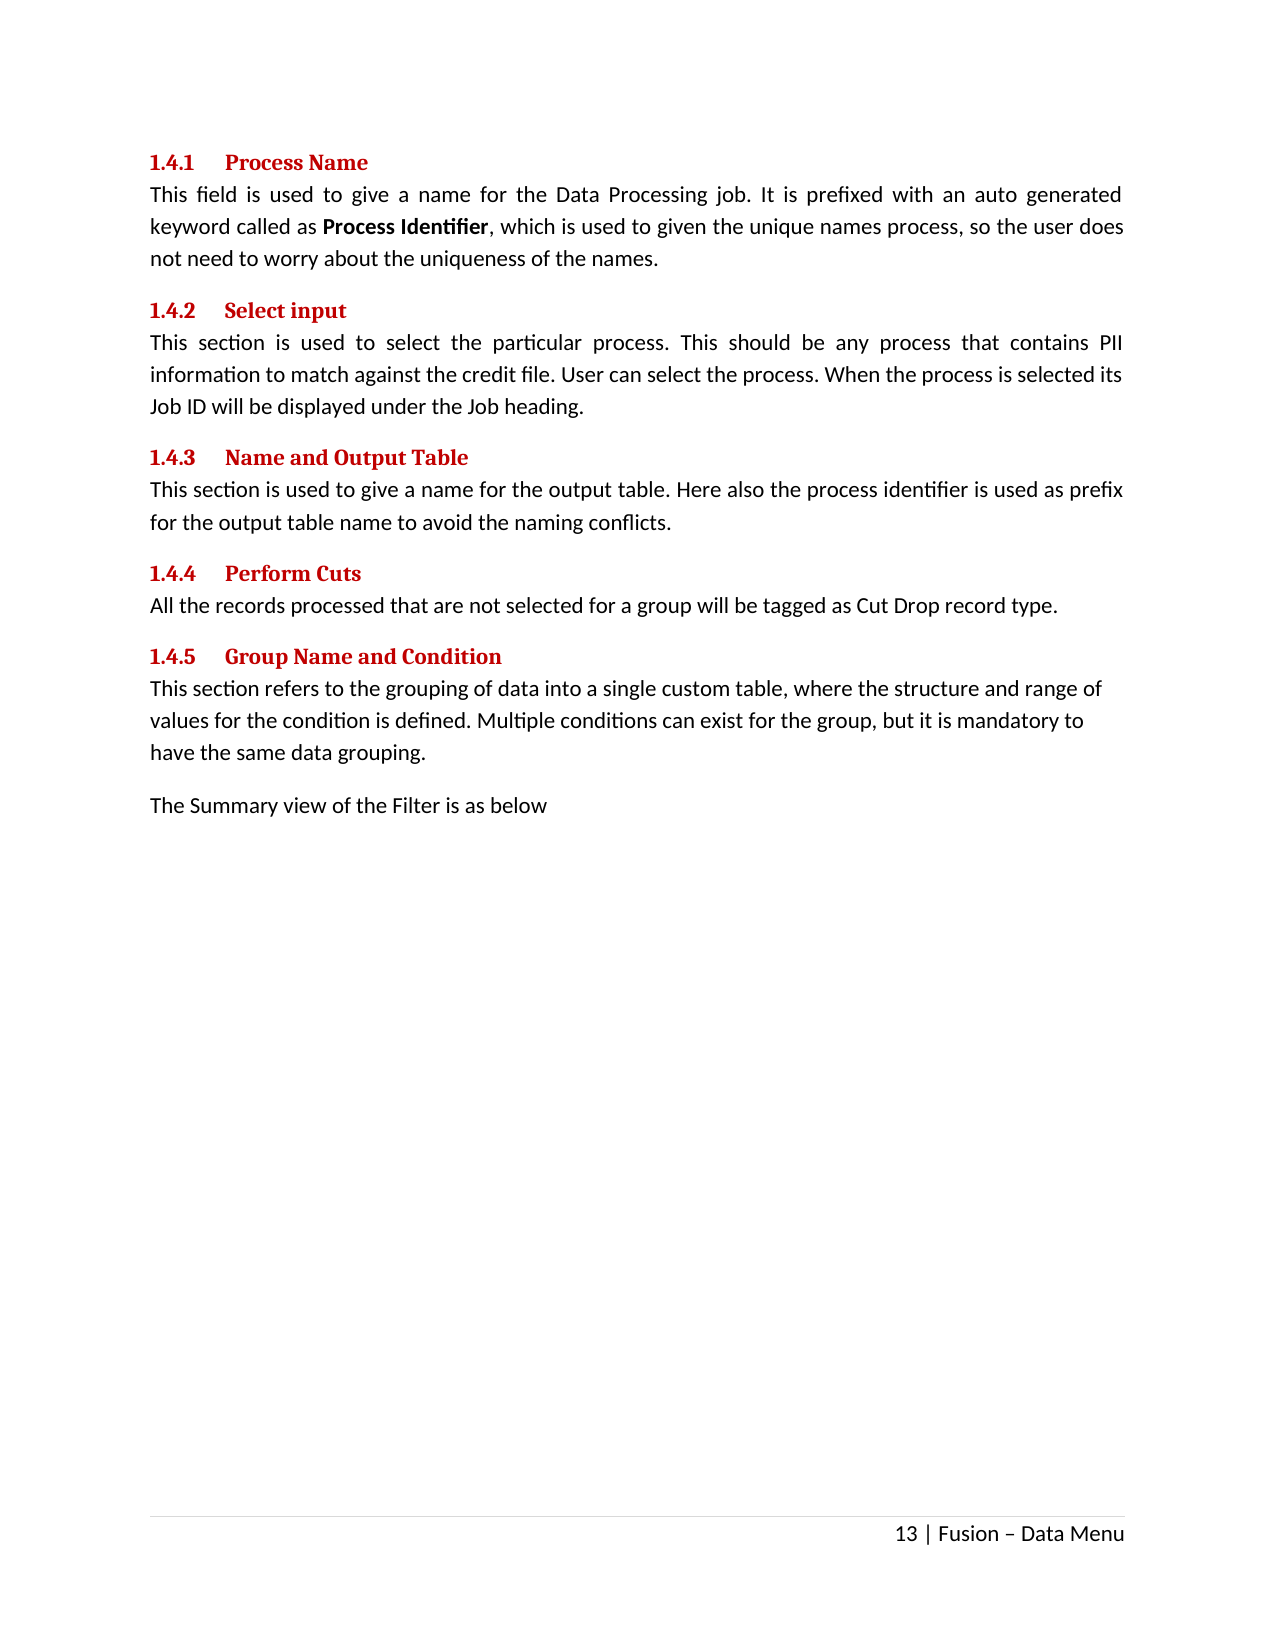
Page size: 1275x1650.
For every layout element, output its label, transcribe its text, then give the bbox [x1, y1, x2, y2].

subtitle 1.4.5 Group Name and Condition [150, 644, 1125, 670]
subtitle 1.4.3 Name and Output Table [150, 445, 1125, 472]
text This section refers to the grouping of data into a single custom table, where the structure and range of values for the condition is defined. Multiple conditions can exist for the group, but it is mandatory to have the same data grouping. [150, 674, 1125, 766]
subtitle 1.4.4 Perform Cuts [150, 561, 1125, 587]
text All the records processed that are not selected for a group will be tagged as Cut Drop record type. [150, 591, 1125, 619]
subtitle 1.4.1 Process Name [150, 150, 1125, 176]
text This section is used to select the particular process. This should be any process that contains PII information to match against the credit file. User can select the process. When the process is selected its Job ID will be displayed under the Job heading. [150, 328, 1125, 420]
text The Summary view of the Filter is as below [150, 791, 1125, 819]
subtitle 1.4.2 Select input [150, 298, 1125, 324]
text This section is used to give a name for the output table. Here also the process identifier is used as prefix for the output table name to avoid the naming conflicts. [150, 475, 1125, 536]
text This field is used to give a name for the Data Processing job. It is prefixed with an auto generated keyword called as Process Identifier, which is used to given the unique names process, so the user does not need to worry about the uniqueness of the names. [150, 180, 1125, 273]
